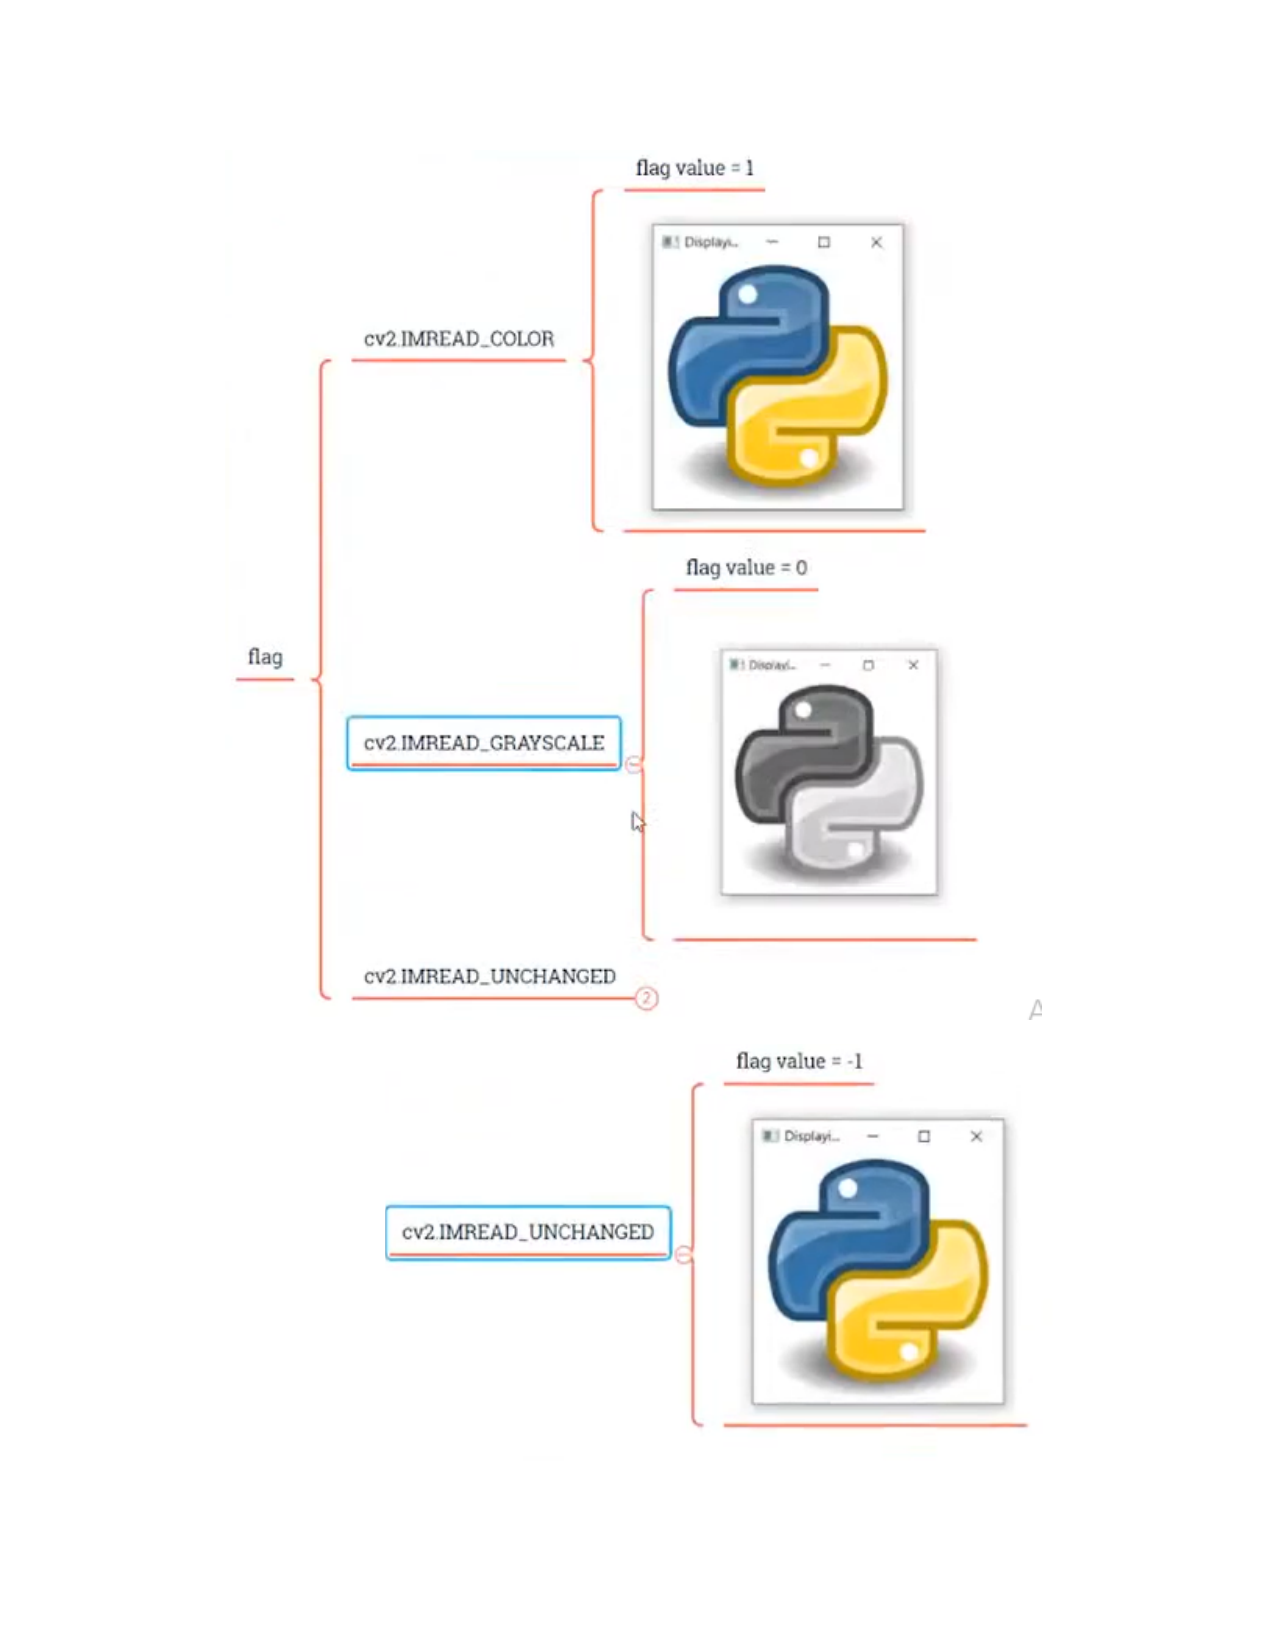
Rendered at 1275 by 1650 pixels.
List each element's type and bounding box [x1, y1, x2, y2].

picture [225, 150, 1042, 1020]
picture [385, 1044, 1053, 1465]
